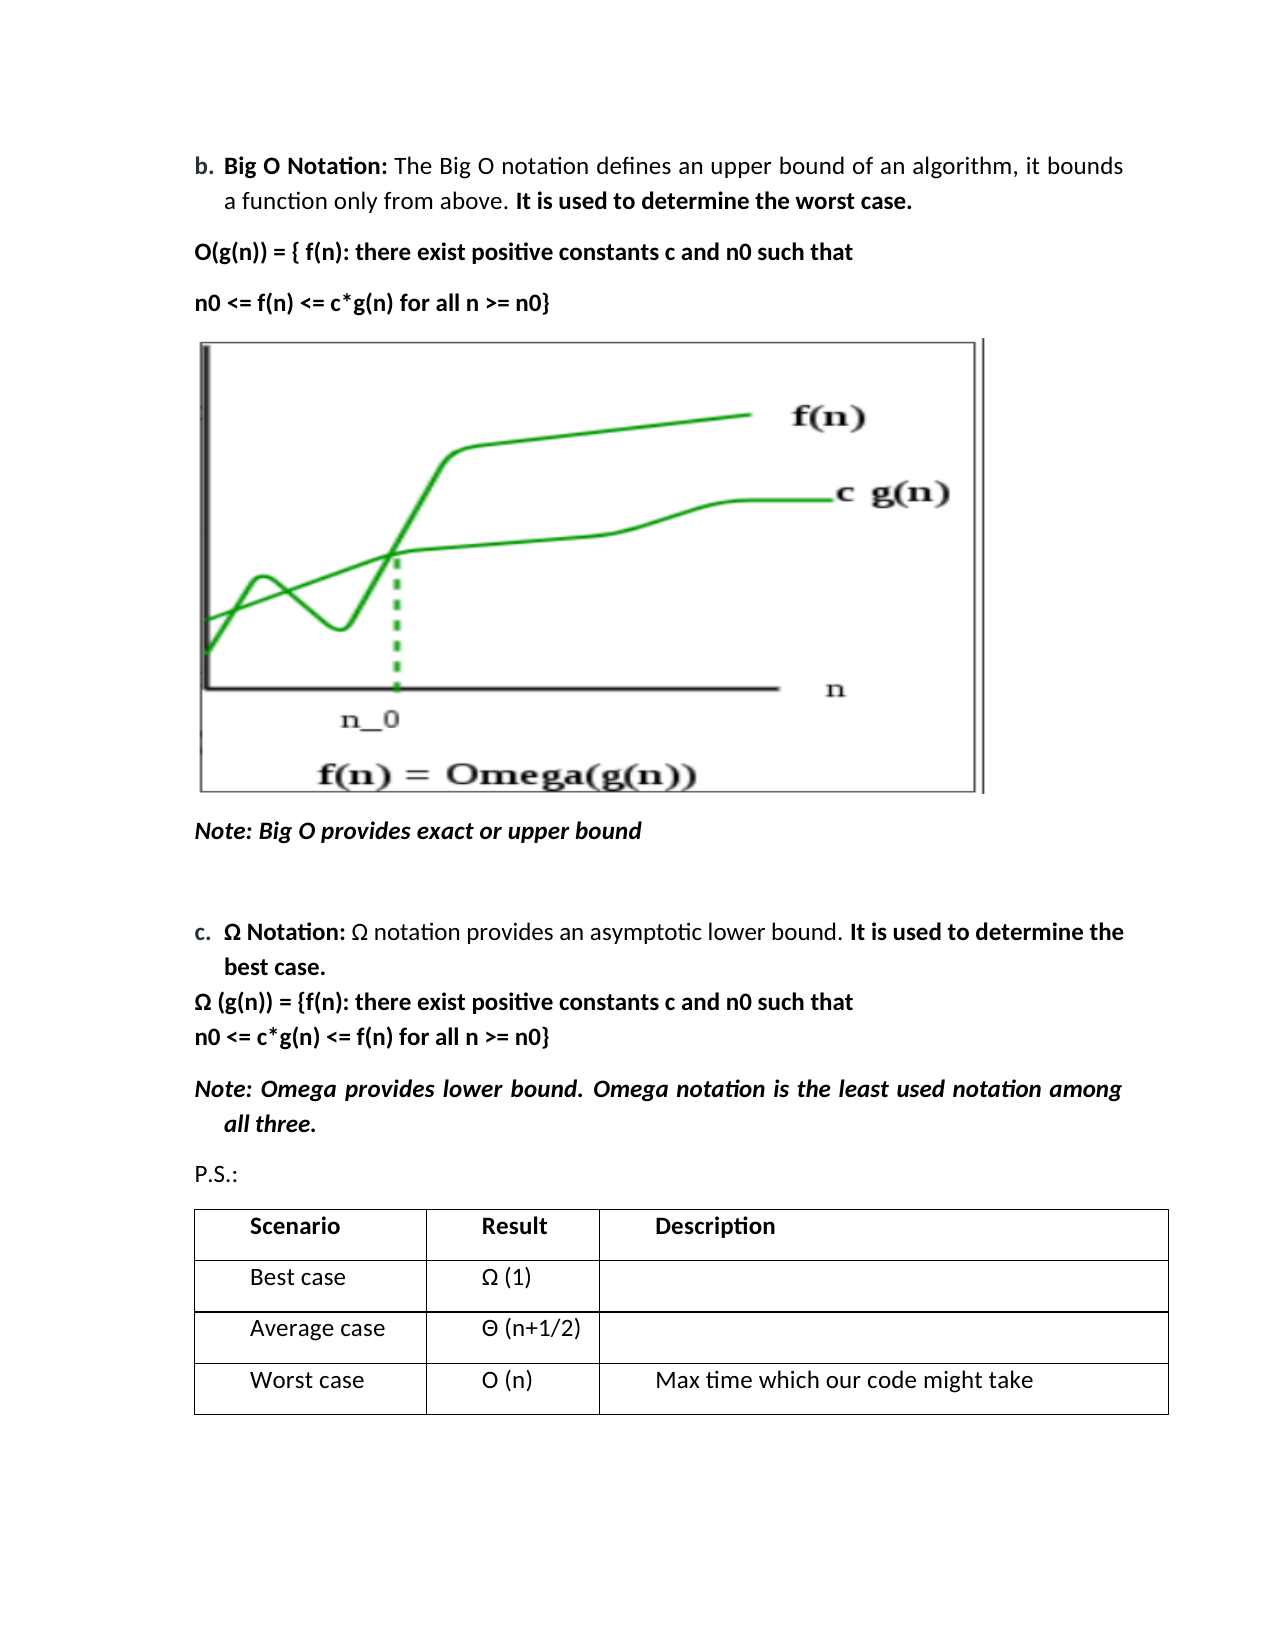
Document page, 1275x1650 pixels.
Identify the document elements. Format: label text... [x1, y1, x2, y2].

table_cell Average case [195, 1313, 426, 1363]
table_cell [600, 1313, 1168, 1363]
picture [194, 338, 985, 794]
list Ω (g(n)) = {f(n): there exist positive constants c and n0 such that [194, 986, 1125, 1017]
list Ω Notation: Ω notation provides an asymptotic lower bound. It is used to determine the best case. [194, 916, 1125, 982]
table_header Result [427, 1210, 599, 1260]
table_header Scenario [195, 1210, 426, 1260]
text P.S.: [194, 1158, 1125, 1189]
table_cell O (n) [427, 1364, 599, 1414]
table_cell Best case [195, 1261, 426, 1311]
table_header Description [600, 1210, 1168, 1260]
text Note: Big O provides exact or upper bound [194, 815, 1125, 845]
text Note: Omega provides lower bound. Omega notation is the least used notation among all three. [194, 1073, 1125, 1138]
text n0 <= f(n) <= c*g(n) for all n >= n0} [194, 287, 1125, 318]
table_cell [600, 1261, 1168, 1311]
table_cell Θ (n+1/2) [427, 1313, 599, 1363]
table_cell Worst case [195, 1364, 426, 1414]
table_cell Ω (1) [427, 1261, 599, 1311]
table_cell Max time which our code might take [600, 1364, 1168, 1414]
text O(g(n)) = { f(n): there exist positive constants c and n0 such that [194, 236, 1125, 266]
list n0 <= c*g(n) <= f(n) for all n >= n0} [194, 1021, 1125, 1052]
